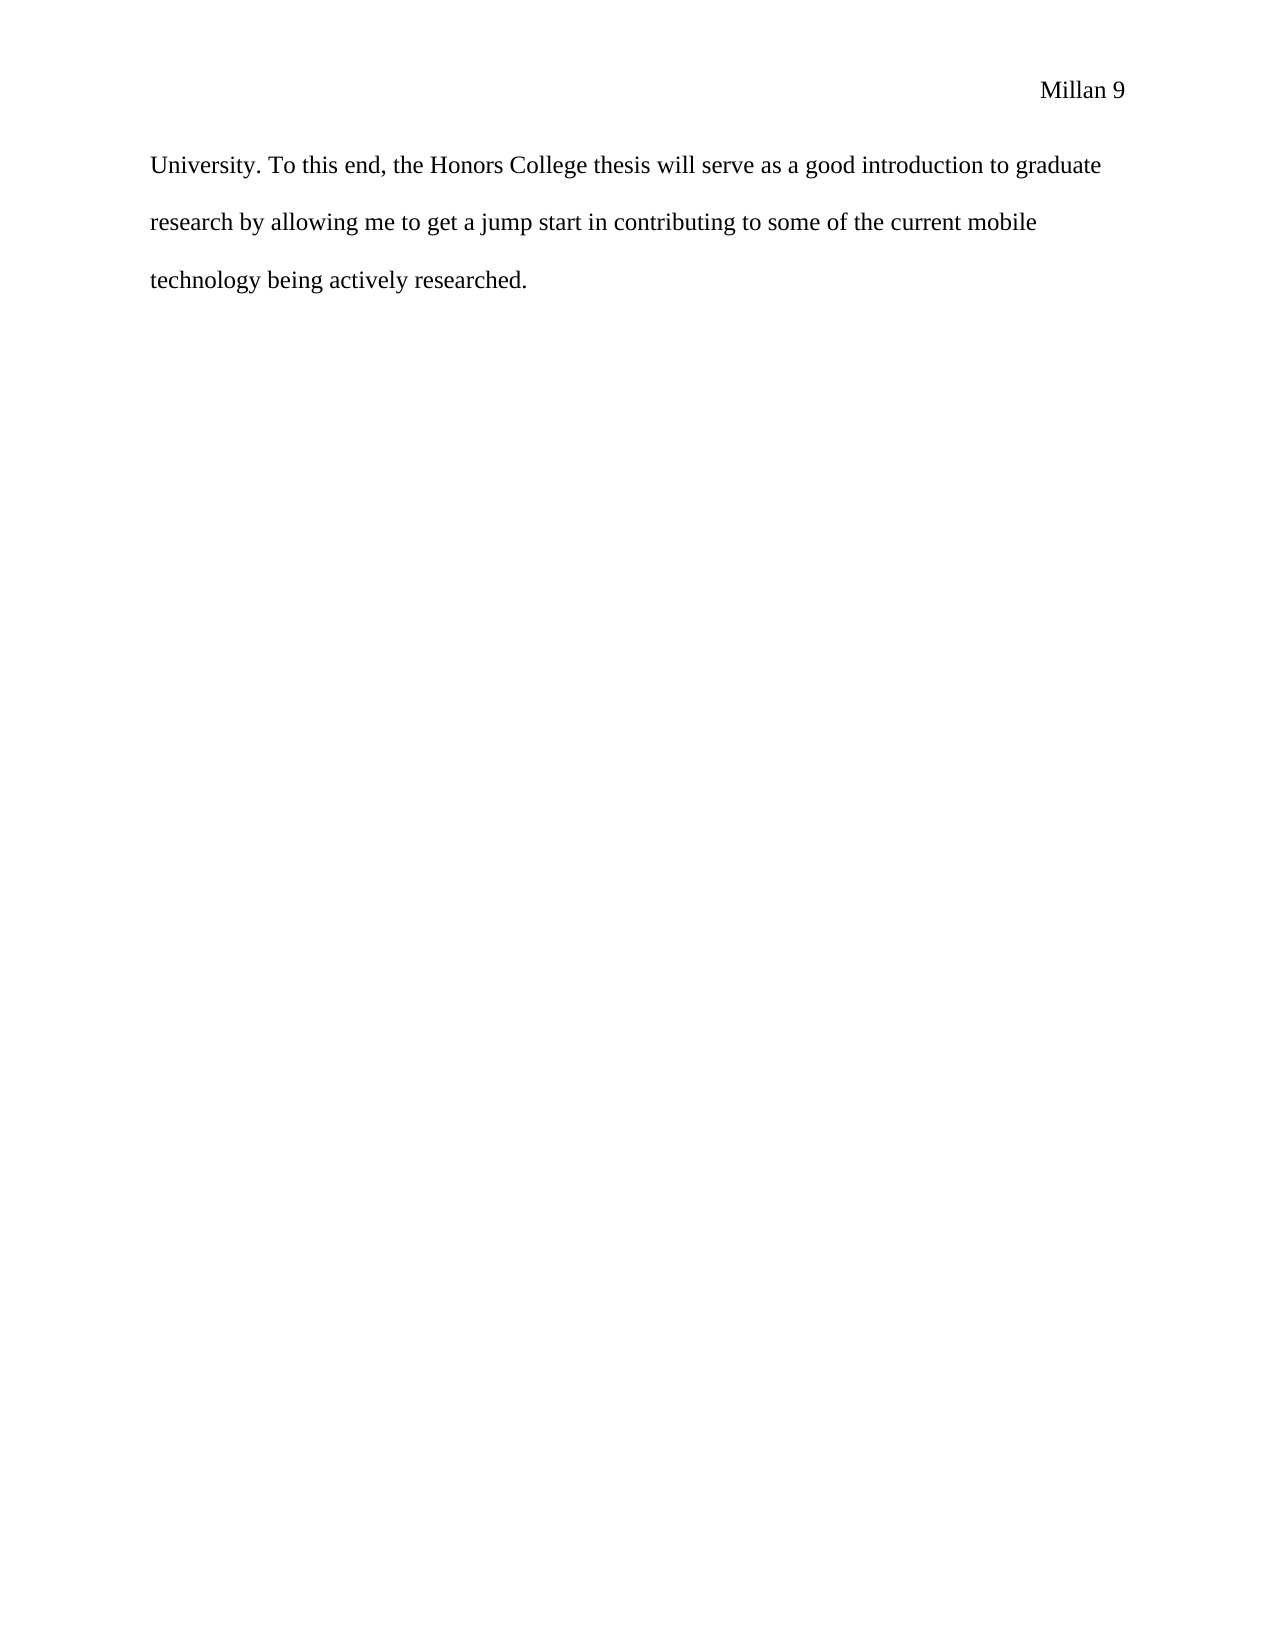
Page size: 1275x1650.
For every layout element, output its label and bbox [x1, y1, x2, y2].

text [150, 150, 1125, 294]
